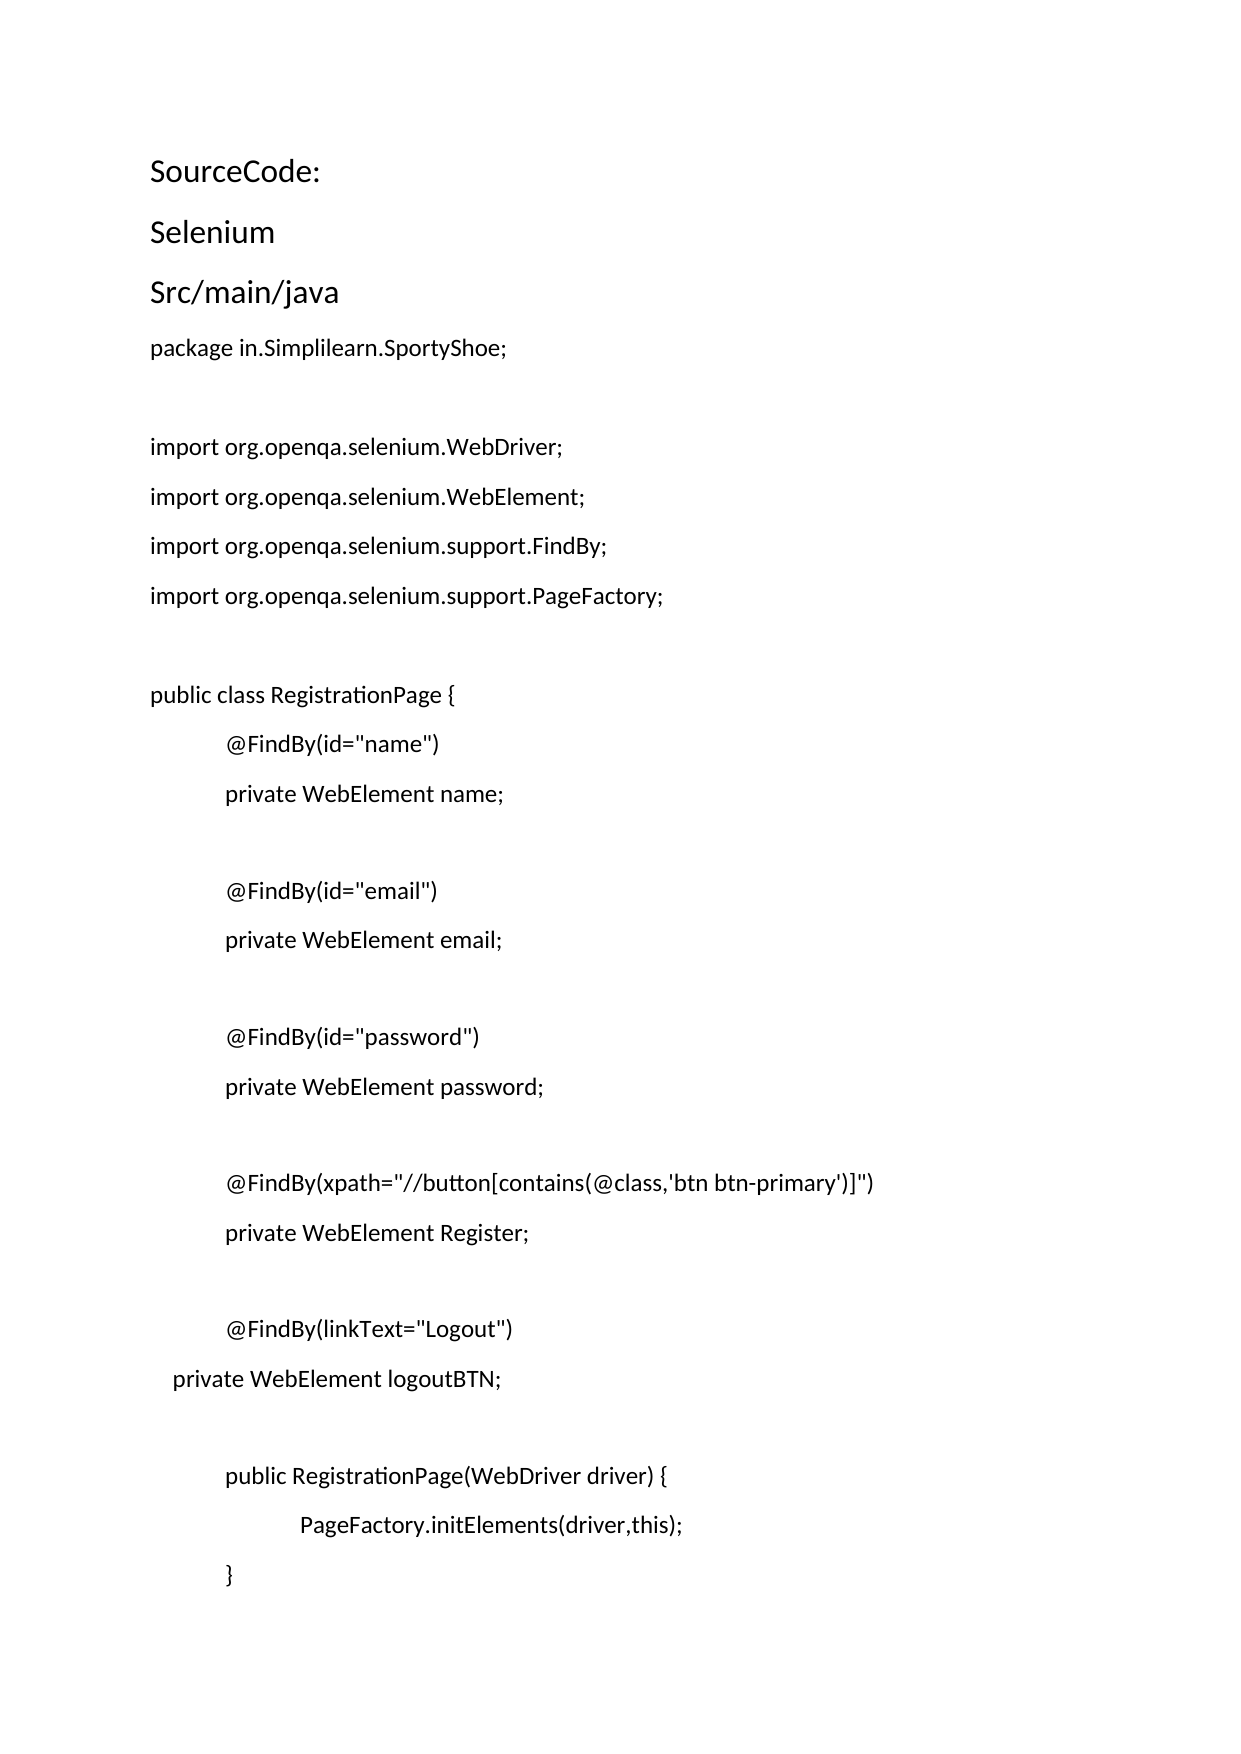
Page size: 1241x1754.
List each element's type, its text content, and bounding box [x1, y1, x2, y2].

text private WebElement Register; [150, 1217, 1090, 1247]
text @FindBy(id="email") [150, 875, 1090, 905]
text package in.Simplilearn.SportyShoe; [150, 332, 1090, 362]
text import org.openqa.selenium.WebDriver; [150, 431, 1090, 462]
text private WebElement email; [150, 924, 1090, 955]
text @FindBy(linkText="Logout") [150, 1313, 1090, 1344]
text private WebElement password; [150, 1071, 1090, 1101]
text Selenium [150, 211, 1090, 251]
text public RegistrationPage(WebDriver driver) { [150, 1460, 1090, 1490]
text public class RegistrationPage { [150, 679, 1090, 709]
text SourceCode: [150, 150, 1090, 191]
text Src/main/java [150, 271, 1090, 312]
text @FindBy(id="password") [150, 1021, 1090, 1052]
text private WebElement logoutBTN; [150, 1363, 1090, 1394]
text @FindBy(id="name") [150, 728, 1090, 759]
text import org.openqa.selenium.support.PageFactory; [150, 580, 1090, 610]
text import org.openqa.selenium.support.FindBy; [150, 530, 1090, 561]
text import org.openqa.selenium.WebElement; [150, 481, 1090, 511]
text } [150, 1559, 1090, 1589]
text PageFactory.initElements(driver,this); [150, 1509, 1090, 1540]
text @FindBy(xpath="//button[contains(@class,'btn btn-primary')]") [150, 1167, 1090, 1198]
text private WebElement name; [150, 778, 1090, 809]
